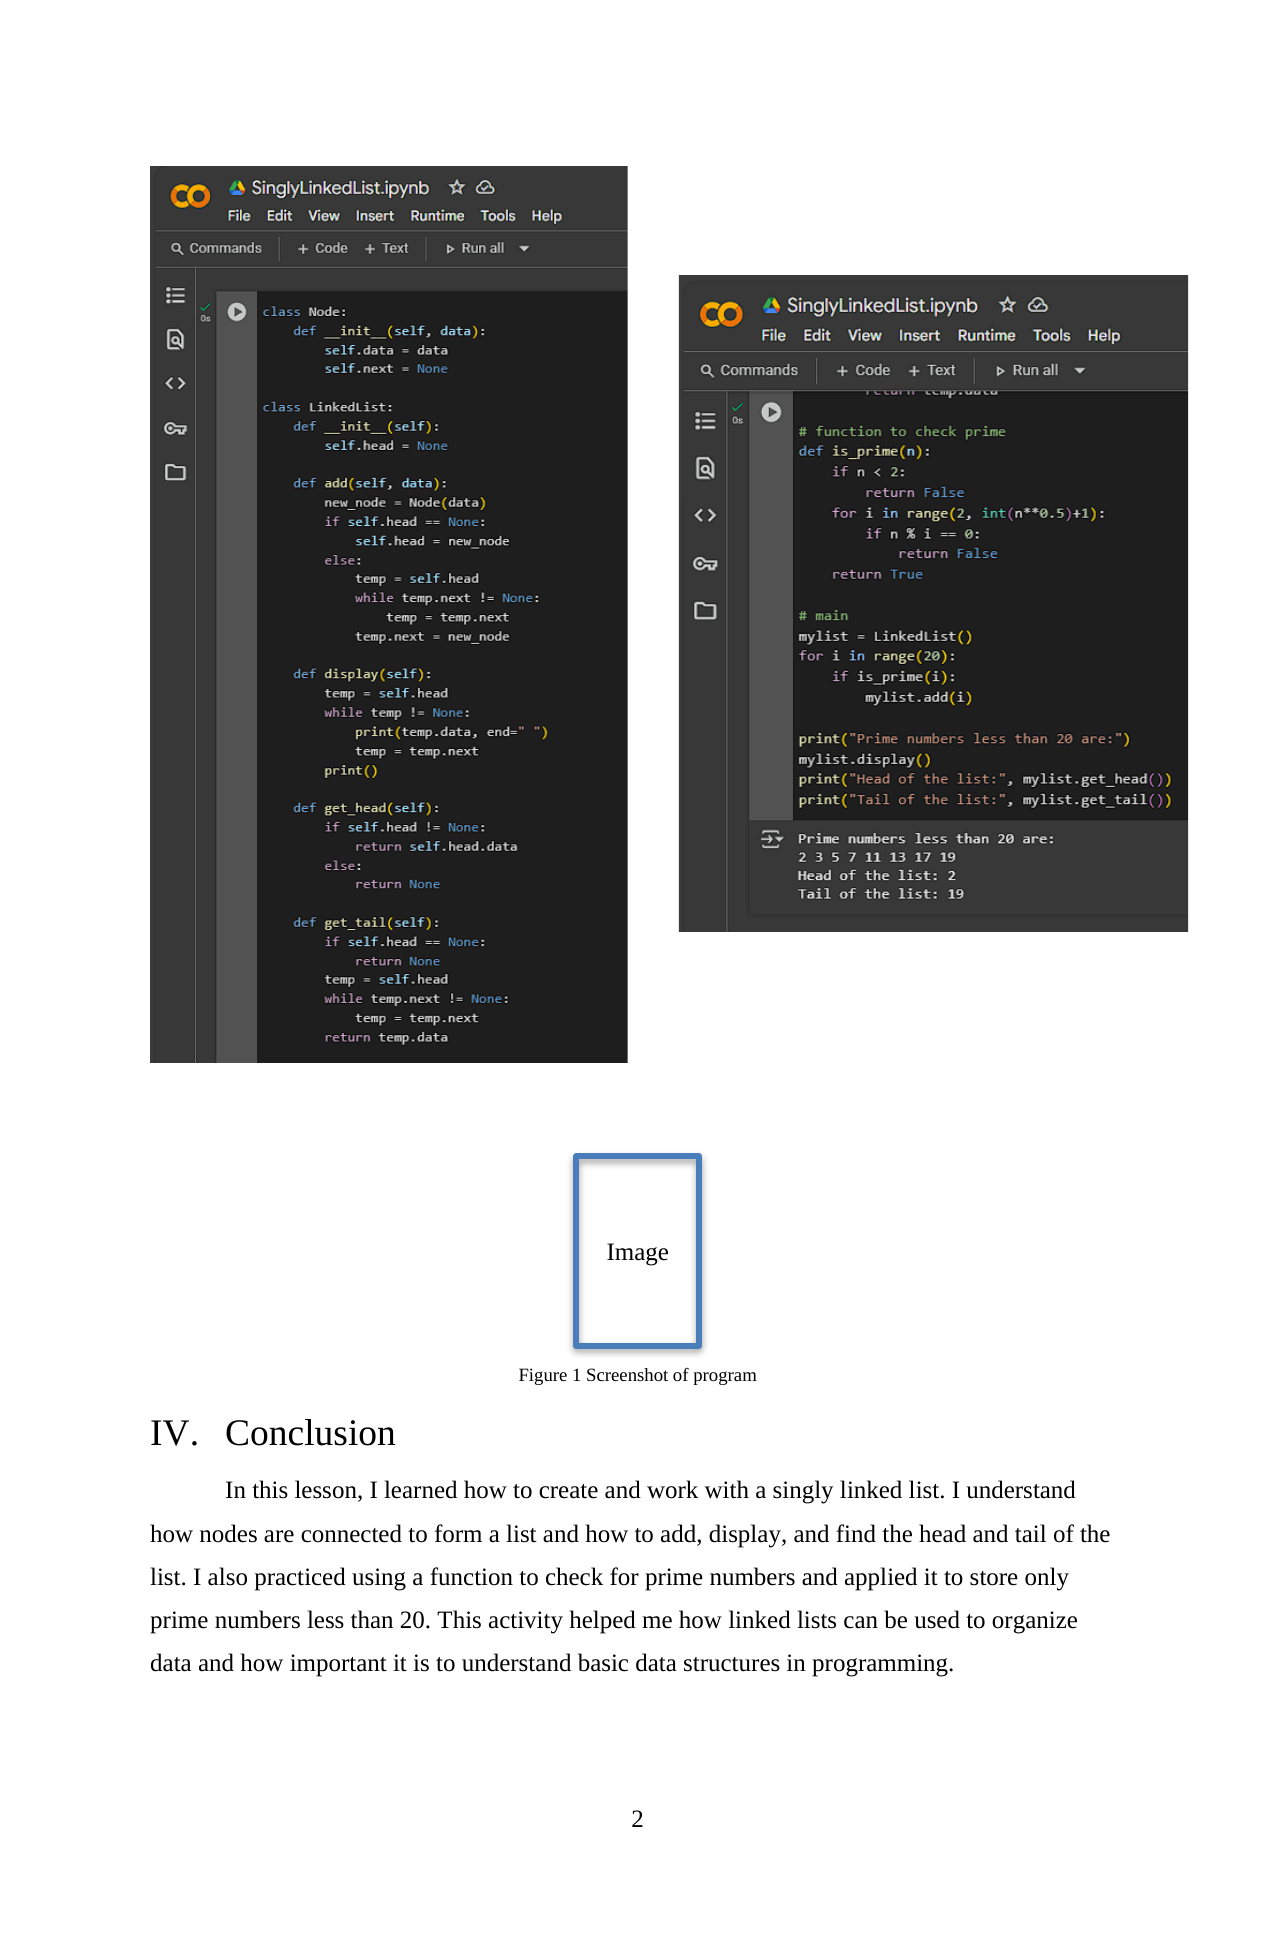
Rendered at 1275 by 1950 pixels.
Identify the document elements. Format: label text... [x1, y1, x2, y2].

subtitle Conclusion [150, 1411, 1125, 1454]
picture [150, 166, 628, 1063]
picture [678, 275, 1189, 932]
text In this lesson, I learned how to create and work with a singly linked list. I understand how nodes are connected to form a list and how to add, display, and find the head and tail of the list. I also practiced using a function to check for prime numbers and applied it to store only prime numbers less than 20. This activity helped me how linked lists can be used to organize data and how important it is to understand basic data structures in programming. [150, 1476, 1125, 1677]
text Figure 1 Screenshot of program [150, 1364, 1125, 1386]
